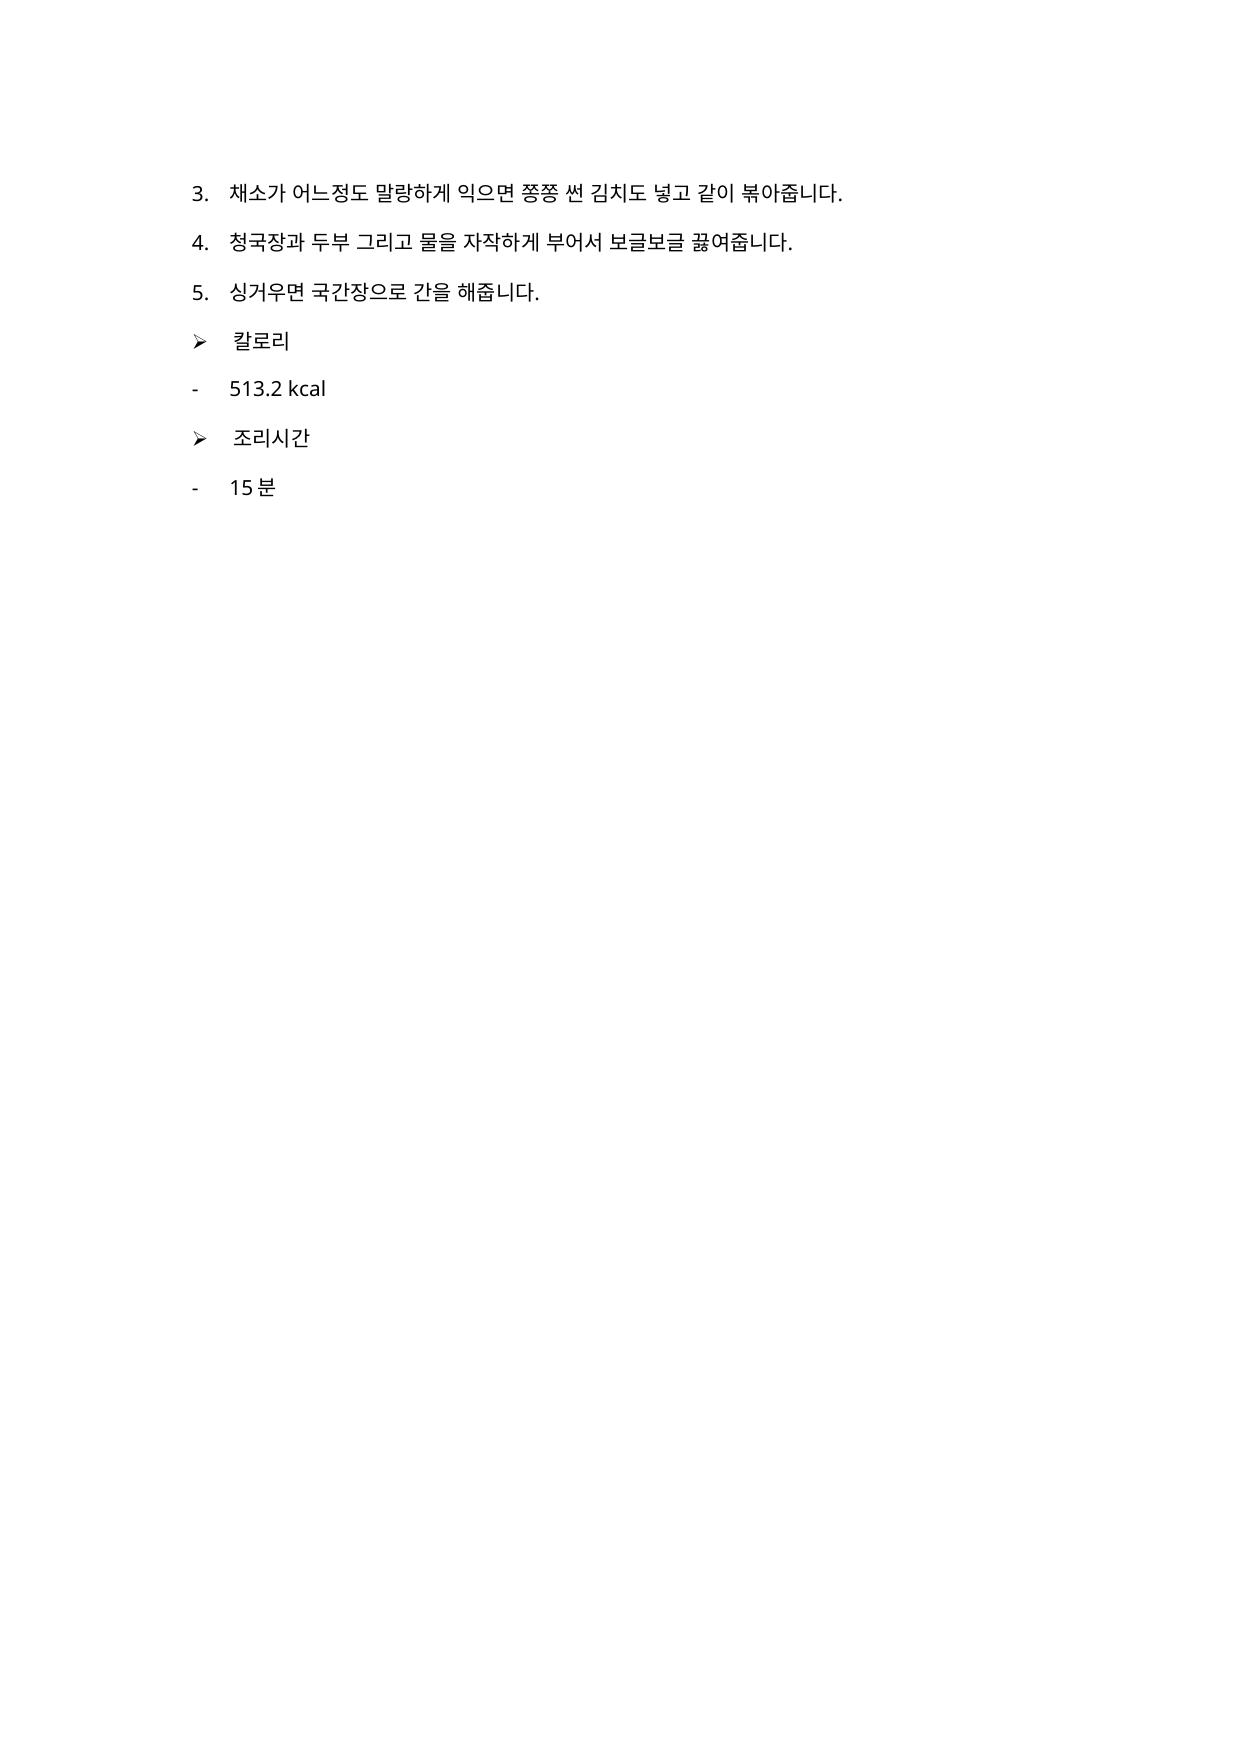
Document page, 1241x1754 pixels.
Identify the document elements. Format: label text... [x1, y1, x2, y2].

list 싱거우면 국간장으로 간을 해줍니다. [192, 276, 1090, 306]
list 513.2 kcal [192, 374, 1090, 403]
list 15분 [192, 471, 1090, 501]
list 채소가 어느정도 말랑하게 익으면 쫑쫑 썬 김치도 넣고 같이 볶아줍니다. [192, 177, 1090, 207]
list 조리시간 [192, 422, 1090, 452]
list 칼로리 [192, 325, 1090, 356]
list 청국장과 두부 그리고 물을 자작하게 부어서 보글보글 끓여줍니다. [192, 227, 1090, 257]
